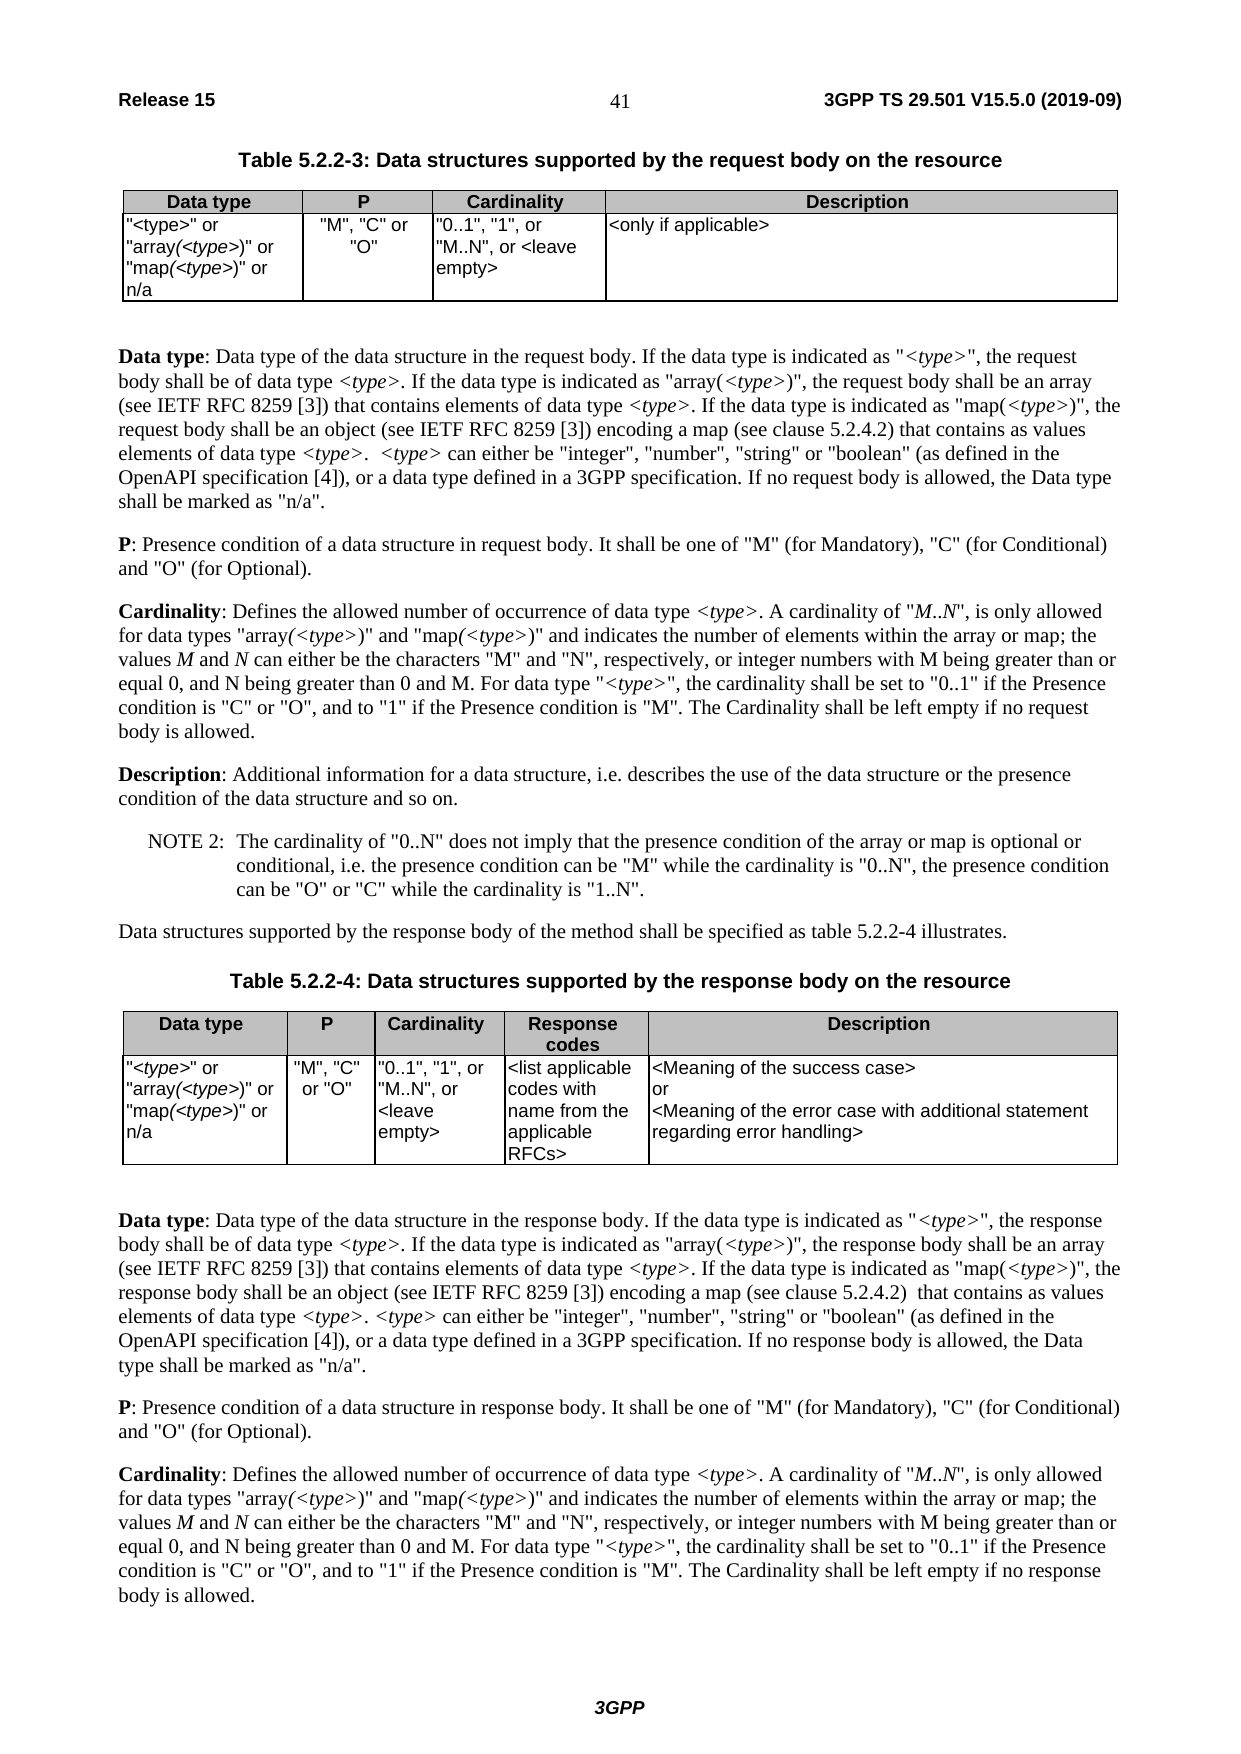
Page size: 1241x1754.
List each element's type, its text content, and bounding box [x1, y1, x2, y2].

table_cell "0..1", "1", or "M..N", or <leave empty> [376, 1056, 504, 1164]
text Table 5.2.2-3: Data structures supported by the request body on the resource [118, 147, 1122, 171]
text NOTE 2: The cardinality of "0..N" does not imply that the presence condition of the array or map is optional or conditional, i.e. the presence condition can be "M" while the cardinality is "0..N", the presence condition can be "O" or "C" while the cardinality is "1..N". [148, 828, 1122, 901]
table_header Data type [124, 191, 302, 213]
text Table 5.2.2-4: Data structures supported by the response body on the resource [118, 968, 1122, 992]
table_cell "M", "C" or "O" [288, 1056, 374, 1164]
text Description: Additional information for a data structure, i.e. describes the use of the data structure or the presence condition of the data structure and so on. [118, 762, 1122, 810]
text Data type: Data type of the data structure in the response body. If the data type is indicated as "<type>", the response body shall be of data type <type>. If the data type is indicated as "array(<type>)", the response body shall be an array (see IETF RFC 8259 [3]) that contains elements of data type <type>. If the data type is indicated as "map(<type>)", the response body shall be an object (see IETF RFC 8259 [3]) encoding a map (see clause 5.2.4.2) that contains as values elements of data type <type>. <type> can either be "integer", "number", "string" or "boolean" (as defined in the OpenAPI specification [4]), or a data type defined in a 3GPP specification. If no response body is allowed, the Data type shall be marked as "n/a". [118, 1208, 1122, 1377]
table_header P [288, 1012, 374, 1055]
table_header Data type [124, 1012, 287, 1055]
table_cell <list applicable codes with name from the applicable RFCs> [506, 1056, 648, 1164]
table_cell <Meaning of the success case> or <Meaning of the error case with additional statement regarding error handling> [650, 1056, 1117, 1164]
table_cell "M", "C" or "O" [304, 214, 432, 300]
text Cardinality: Defines the allowed number of occurrence of data type <type>. A cardinality of "M..N", is only allowed for data types "array(<type>)" and "map(<type>)" and indicates the number of elements within the array or map; the values M and N can either be the characters "M" and "N", respectively, or integer numbers with M being greater than or equal 0, and N being greater than 0 and M. For data type "<type>", the cardinality shall be set to "0..1" if the Presence condition is "C" or "O", and to "1" if the Presence condition is "M". The Cardinality shall be left empty if no request body is allowed. [118, 598, 1122, 743]
table_header Description [649, 1012, 1117, 1055]
table_header Response codes [505, 1012, 648, 1055]
table_header Cardinality [433, 191, 605, 213]
text Cardinality: Defines the allowed number of occurrence of data type <type>. A cardinality of "M..N", is only allowed for data types "array(<type>)" and "map(<type>)" and indicates the number of elements within the array or map; the values M and N can either be the characters "M" and "N", respectively, or integer numbers with M being greater than or equal 0, and N being greater than 0 and M. For data type "<type>", the cardinality shall be set to "0..1" if the Presence condition is "C" or "O", and to "1" if the Presence condition is "M". The Cardinality shall be left empty if no response body is allowed. [118, 1462, 1122, 1607]
text Data structures supported by the response body of the method shall be specified as table 5.2.2-4 illustrates. [118, 919, 1122, 943]
text P: Presence condition of a data structure in response body. It shall be one of "M" (for Mandatory), "C" (for Conditional) and "O" (for Optional). [118, 1395, 1122, 1443]
table_header Description [606, 191, 1117, 213]
table_cell "<type>" or "array(<type>)" or "map(<type>)" or n/a [124, 214, 302, 300]
table_cell "<type>" or "array(<type>)" or "map(<type>)" or n/a [124, 1056, 286, 1164]
table_cell "0..1", "1", or "M..N", or <leave empty> [434, 214, 605, 300]
text Data type: Data type of the data structure in the request body. If the data type is indicated as "<type>", the request body shall be of data type <type>. If the data type is indicated as "array(<type>)", the request body shall be an array (see IETF RFC 8259 [3]) that contains elements of data type <type>. If the data type is indicated as "map(<type>)", the request body shall be an object (see IETF RFC 8259 [3]) encoding a map (see clause 5.2.4.2) that contains as values elements of data type <type>. <type> can either be "integer", "number", "string" or "boolean" (as defined in the OpenAPI specification [4]), or a data type defined in a 3GPP specification. If no request body is allowed, the Data type shall be marked as "n/a". [118, 344, 1122, 513]
table_header P [303, 191, 432, 213]
table_cell <only if applicable> [607, 214, 1117, 300]
table_header Cardinality [376, 1012, 504, 1055]
text P: Presence condition of a data structure in request body. It shall be one of "M" (for Mandatory), "C" (for Conditional) and "O" (for Optional). [118, 532, 1122, 580]
